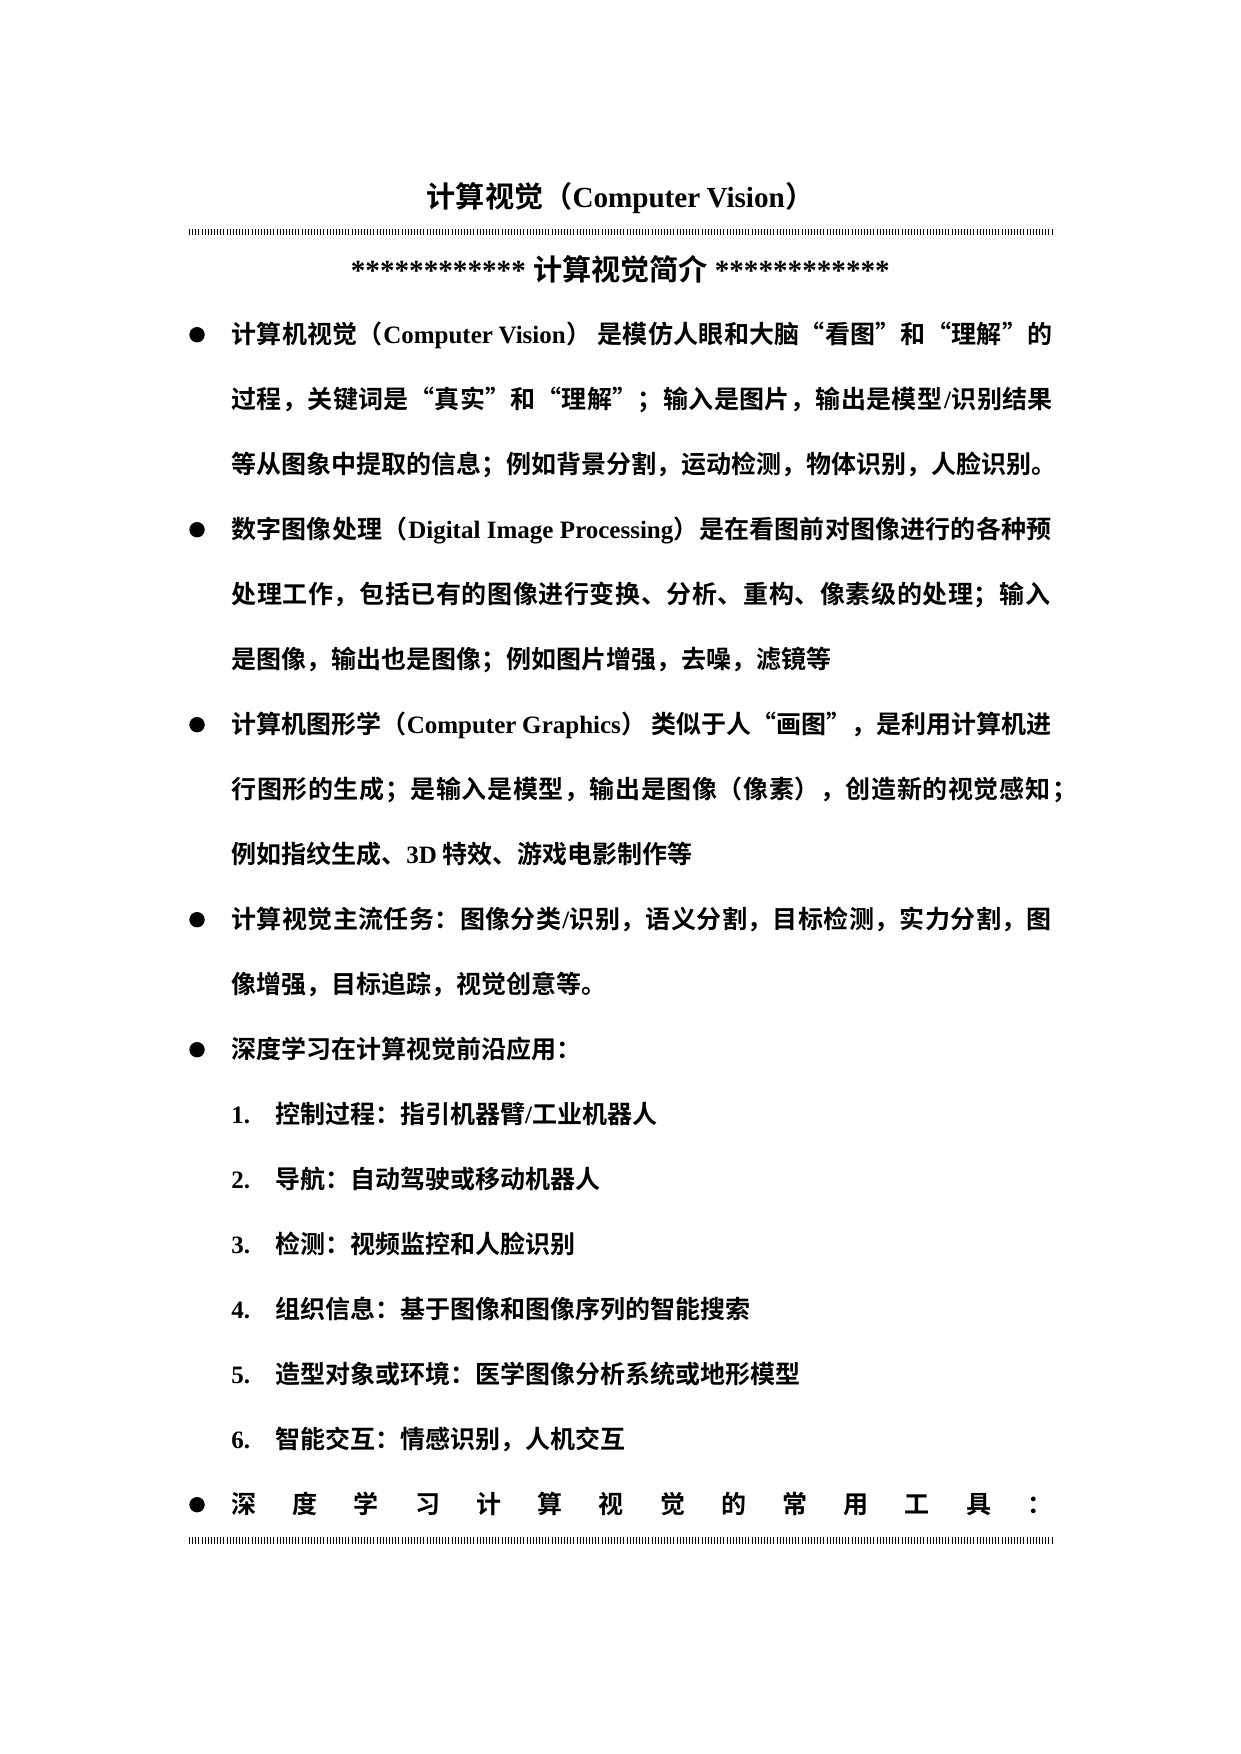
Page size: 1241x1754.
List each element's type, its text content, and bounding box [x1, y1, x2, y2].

text ************ 计算视觉简介 ************ [187, 235, 1053, 300]
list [187, 1470, 1053, 1544]
list 计算机视觉（Computer Vision） 是模仿人眼和大脑“看图”和“理解”的过程，关键词是“真实”和“理解”；输入是图片，输出是模型/识别结果等从图象中提取的信息；例如背景分割，运动检测，物体识别，人脸识别。 [187, 300, 1053, 495]
list 造型对象或环境：医学图像分析系统或地形模型 [231, 1340, 1053, 1405]
list 导航：自动驾驶或移动机器人 [231, 1145, 1053, 1210]
list 控制过程：指引机器臂/工业机器人 [231, 1080, 1053, 1145]
list 深度学习在计算视觉前沿应用： [187, 1015, 1053, 1080]
text 计算视觉（Computer Vision） [187, 162, 1053, 235]
list 智能交互：情感识别，人机交互 [231, 1405, 1053, 1470]
list 组织信息：基于图像和图像序列的智能搜索 [231, 1275, 1053, 1340]
list 计算视觉主流任务：图像分类/识别，语义分割，目标检测，实力分割，图像增强，目标追踪，视觉创意等。 [187, 885, 1053, 1015]
list 检测：视频监控和人脸识别 [231, 1210, 1053, 1275]
list 数字图像处理（Digital Image Processing）是在看图前对图像进行的各种预处理工作，包括已有的图像进行变换、分析、重构、像素级的处理；输入是图像，输出也是图像；例如图片增强，去噪，滤镜等 [187, 495, 1053, 690]
list 计算机图形学（Computer Graphics） 类似于人“画图”，是利用计算机进行图形的生成；是输入是模型，输出是图像（像素），创造新的视觉感知；例如指纹生成、3D特效、游戏电影制作等 [187, 690, 1053, 885]
